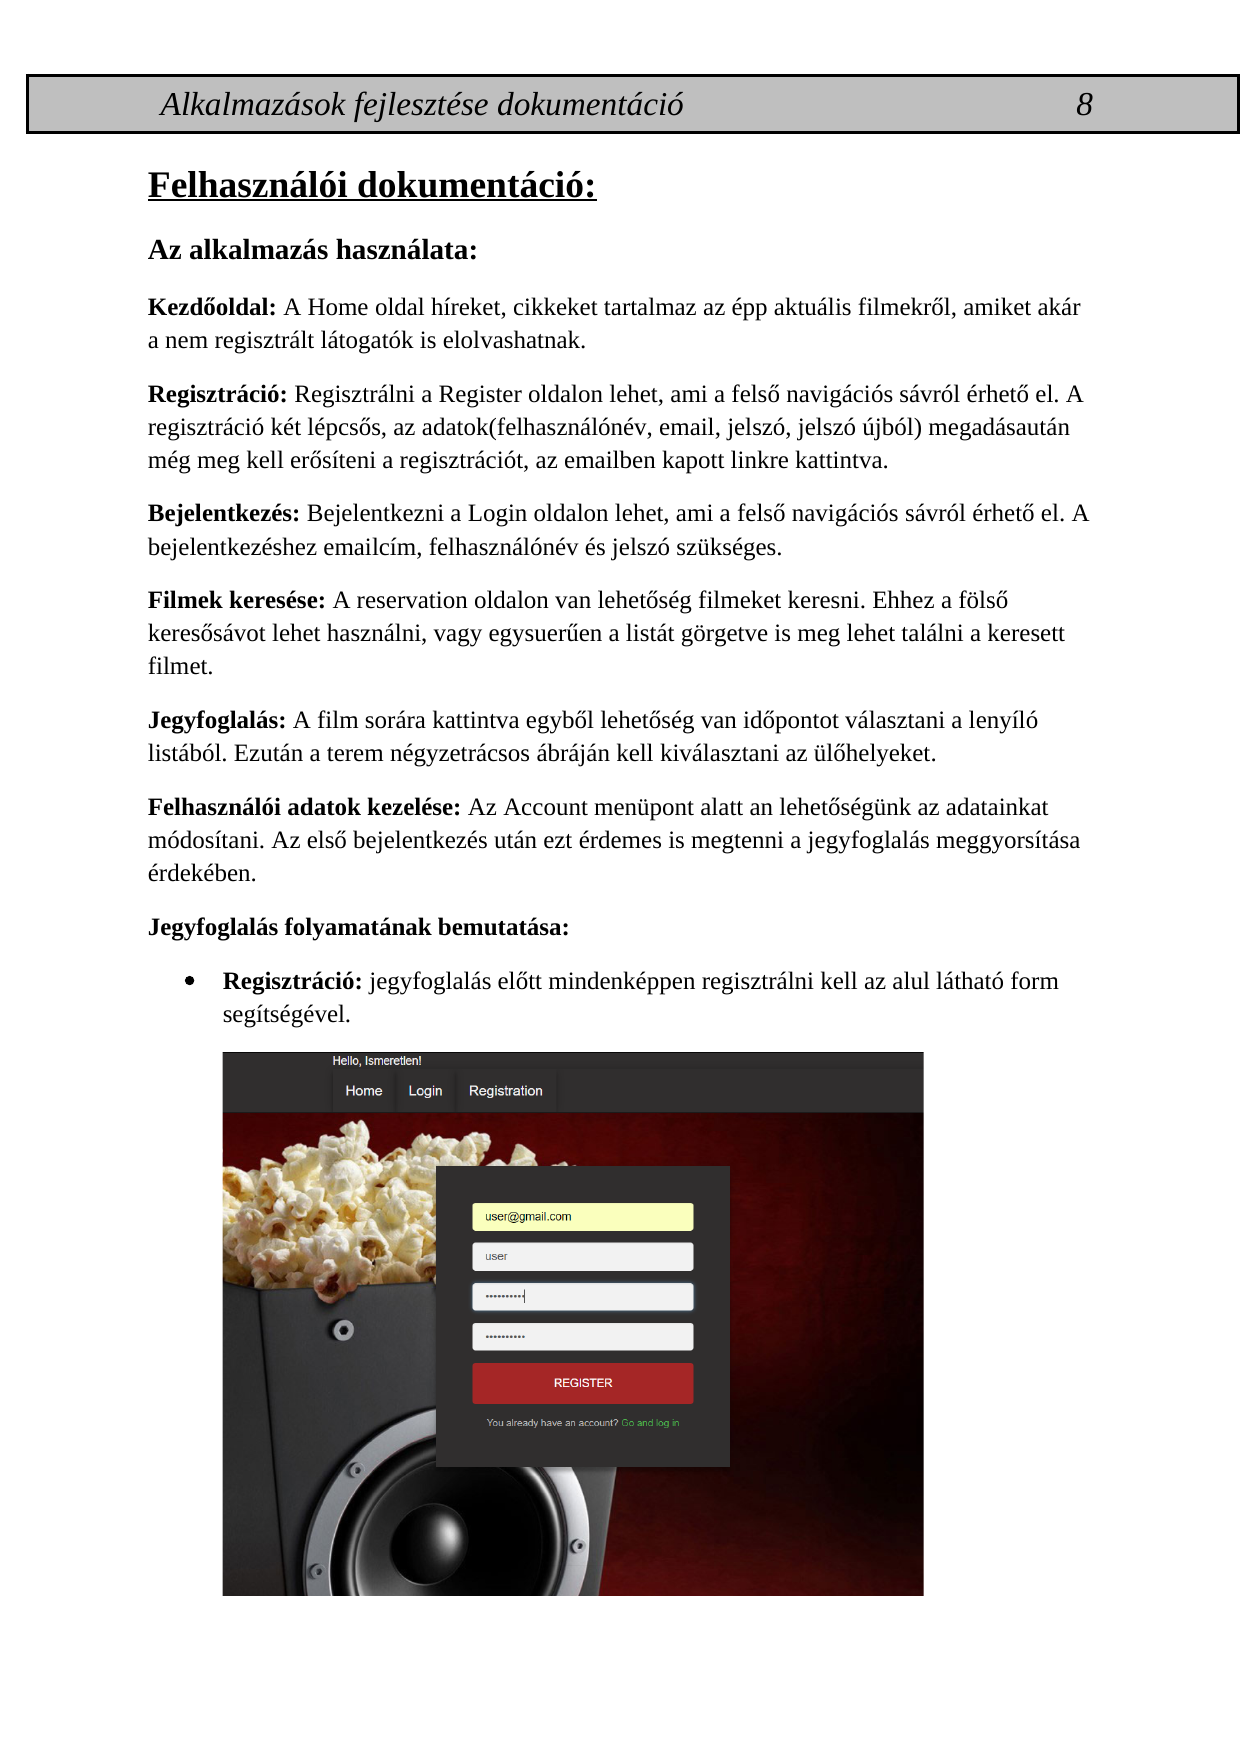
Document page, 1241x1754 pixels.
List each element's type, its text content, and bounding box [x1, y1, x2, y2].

text Filmek keresése: A reservation oldalon van lehetőség filmeket keresni. Ehhez a fölső keresősávot lehet használni, vagy egysuerűen a listát görgetve is meg lehet találni a keresett filmet. [148, 585, 1093, 680]
text Bejelentkezés: Bejelentkezni a Login oldalon lehet, ami a felső navigációs sávról érhető el. A bejelentkezéshez emailcím, felhasználónév és jelszó szükséges. [148, 498, 1093, 560]
text Regisztráció: Regisztrálni a Register oldalon lehet, ami a felső navigációs sávról érhető el. A regisztráció két lépcsős, az adatok(felhasználónév, email, jelszó, jelszó újból) megadásaután még meg kell erősíteni a regisztrációt, az emailben kapott linkre kattintva. [148, 379, 1093, 473]
picture [222, 1052, 924, 1596]
text Jegyfoglalás: A film sorára kattintva egyből lehetőség van időpontot választani a lenyíló listából. Ezután a terem négyzetrácsos ábráján kell kiválasztani az ülőhelyeket. [148, 705, 1093, 767]
text Felhasználói adatok kezelése: Az Account menüpont alatt an lehetőségünk az adatainkat módosítani. Az első bejelentkezés után ezt érdemes is megtenni a jegyfoglalás meggyorsítása érdekében. [148, 792, 1093, 887]
text Jegyfoglalás folyamatának bemutatása: [148, 912, 1093, 941]
text Az alkalmazás használata: [148, 232, 1093, 266]
text Felhasználói dokumentáció: [148, 162, 1093, 205]
list Regisztráció: jegyfoglalás előtt mindenképpen regisztrálni kell az alul látható form segítségével. [185, 966, 1093, 1028]
text Kezdőoldal: A Home oldal híreket, cikkeket tartalmaz az épp aktuális filmekről, amiket akár a nem regisztrált látogatók is elolvashatnak. [148, 292, 1093, 353]
